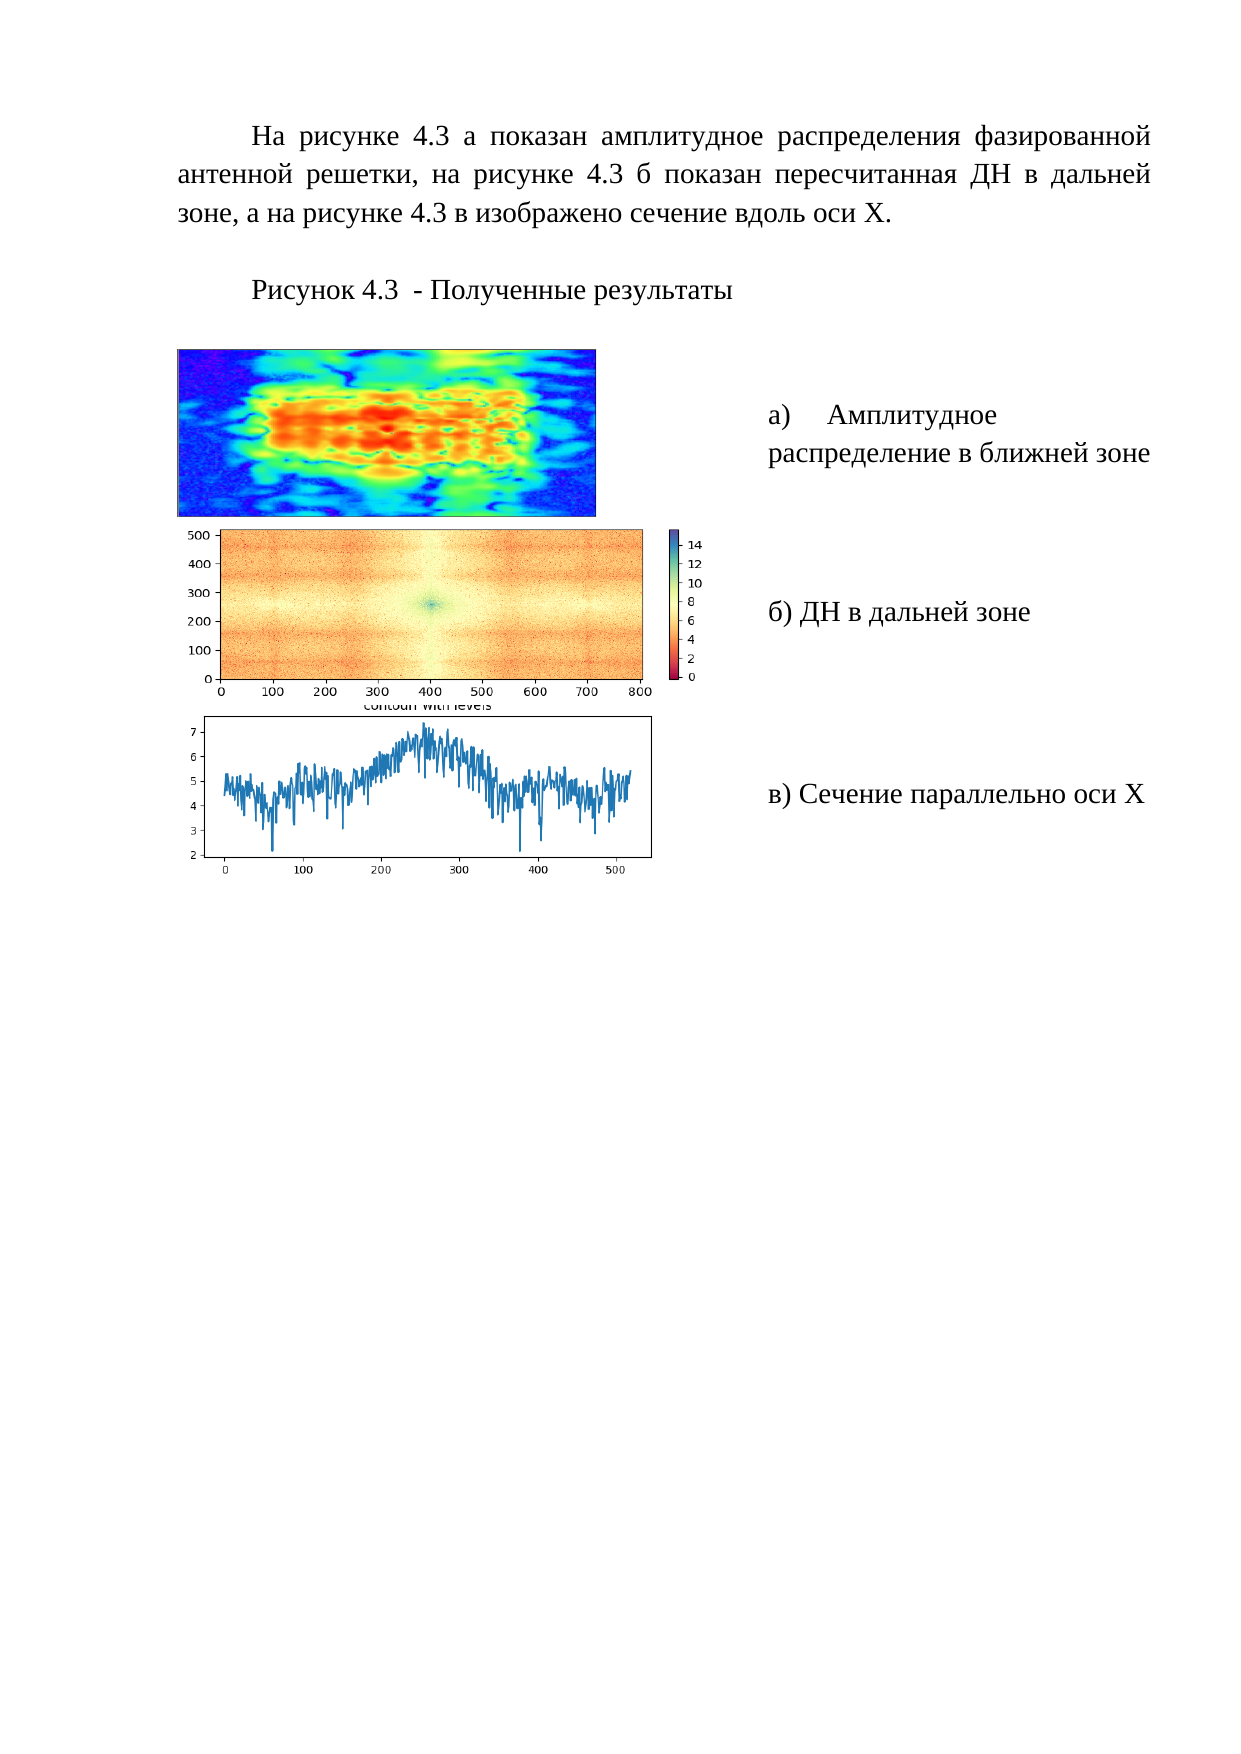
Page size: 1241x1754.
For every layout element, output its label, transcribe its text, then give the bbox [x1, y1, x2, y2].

picture [348, 349, 384, 357]
table_header [166, 349, 742, 521]
picture [177, 705, 660, 881]
picture [177, 520, 731, 702]
table_cell [166, 521, 742, 706]
table_header Амплитудное распределение в ближней зоне [742, 349, 1163, 521]
text На рисунке 4.3 а показан амплитудное распределения фазированной антенной решетки, на рисунке 4.3 б показан пересчитанная ДН в дальней зоне, а на рисунке 4.3 в изображено сечение вдоль оси X. [177, 118, 1152, 229]
picture [393, 513, 432, 517]
table_cell [166, 706, 742, 885]
text Рисунок 4.3 - Полученные результаты [177, 272, 1152, 306]
table_cell в) Сечение параллельно оси X [742, 706, 1163, 885]
table_cell б) ДН в дальней зоне [742, 521, 1163, 706]
picture [177, 349, 597, 517]
picture [553, 444, 583, 454]
picture [299, 513, 319, 517]
